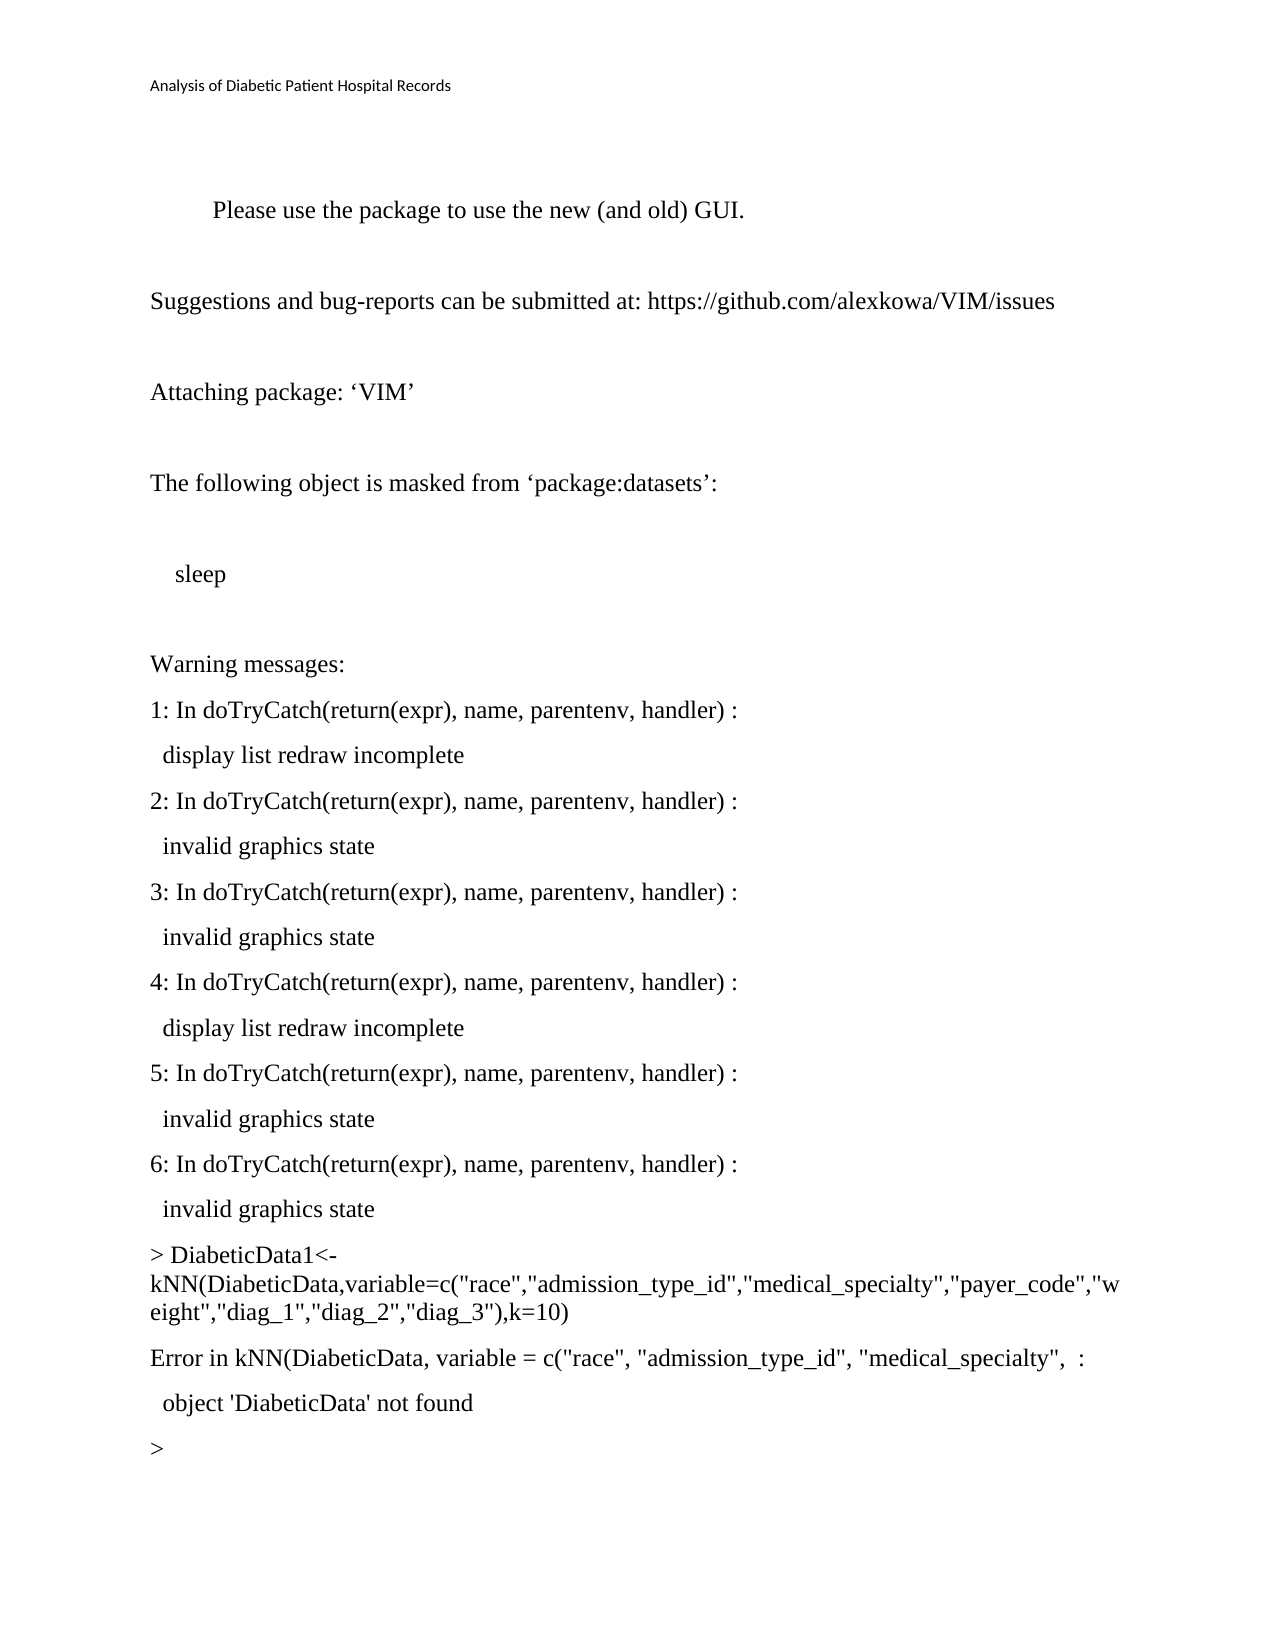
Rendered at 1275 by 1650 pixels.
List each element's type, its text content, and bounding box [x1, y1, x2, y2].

text invalid graphics state [150, 1104, 1125, 1132]
text 6: In doTryCatch(return(expr), name, parentenv, handler) : [150, 1149, 1125, 1178]
text Suggestions and bug-reports can be submitted at: https://github.com/alexkowa/VIM/issues [150, 286, 1125, 315]
text invalid graphics state [150, 922, 1125, 951]
text Error in kNN(DiabeticData, variable = c("race", "admission_type_id", "medical_specialty", : [150, 1343, 1125, 1372]
text 2: In doTryCatch(return(expr), name, parentenv, handler) : [150, 786, 1125, 814]
text 4: In doTryCatch(return(expr), name, parentenv, handler) : [150, 967, 1125, 996]
text sleep [150, 559, 1125, 587]
text display list redraw incomplete [150, 740, 1125, 769]
text object 'DiabeticData' not found [150, 1388, 1125, 1417]
text Please use the package to use the new (and old) GUI. [150, 195, 1125, 224]
text 1: In doTryCatch(return(expr), name, parentenv, handler) : [150, 695, 1125, 724]
text Warning messages: [150, 649, 1125, 678]
text invalid graphics state [150, 831, 1125, 860]
text > [150, 1434, 1125, 1462]
text Attaching package: ‘VIM’ [150, 377, 1125, 406]
text display list redraw incomplete [150, 1013, 1125, 1042]
text The following object is masked from ‘package:datasets’: [150, 468, 1125, 497]
text > DiabeticData1<-kNN(DiabeticData,variable=c("race","admission_type_id","medical_specialty","payer_code","weight","diag_1","diag_2","diag_3"),k=10) [150, 1240, 1125, 1326]
text invalid graphics state [150, 1194, 1125, 1223]
text 3: In doTryCatch(return(expr), name, parentenv, handler) : [150, 877, 1125, 905]
text 5: In doTryCatch(return(expr), name, parentenv, handler) : [150, 1058, 1125, 1087]
